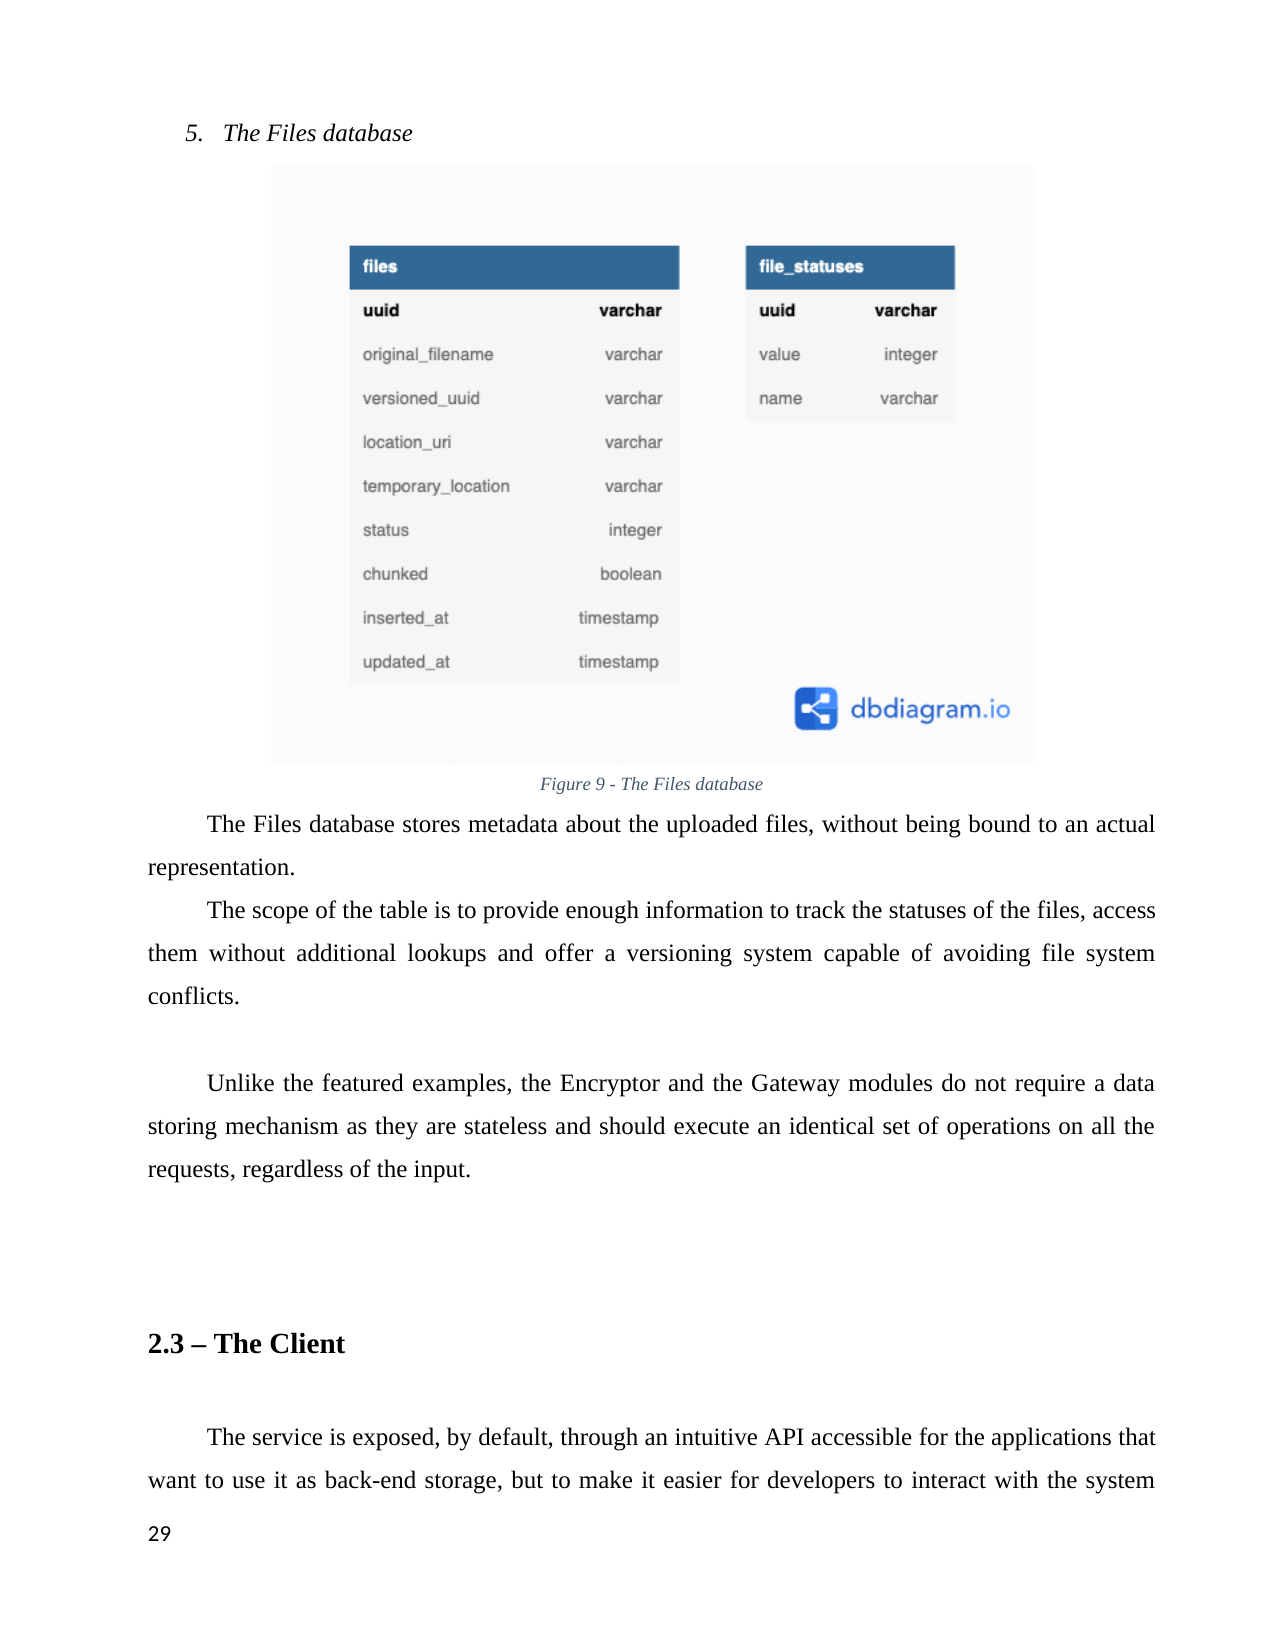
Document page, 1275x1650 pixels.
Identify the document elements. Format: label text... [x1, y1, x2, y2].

text Unlike the featured examples, the Encryptor and the Gateway modules do not require a data storing mechanism as they are stateless and should execute an identical set of operations on all the requests, regardless of the input. [148, 1068, 1157, 1183]
text The scope of the table is to provide enough information to track the statuses of the files, access them without additional lookups and offer a versioning system capable of avoiding file system conflicts. [148, 895, 1157, 1010]
subtitle 2.3 – The Client [148, 1326, 1157, 1360]
list The Files database [185, 118, 1157, 147]
picture [271, 166, 1034, 765]
